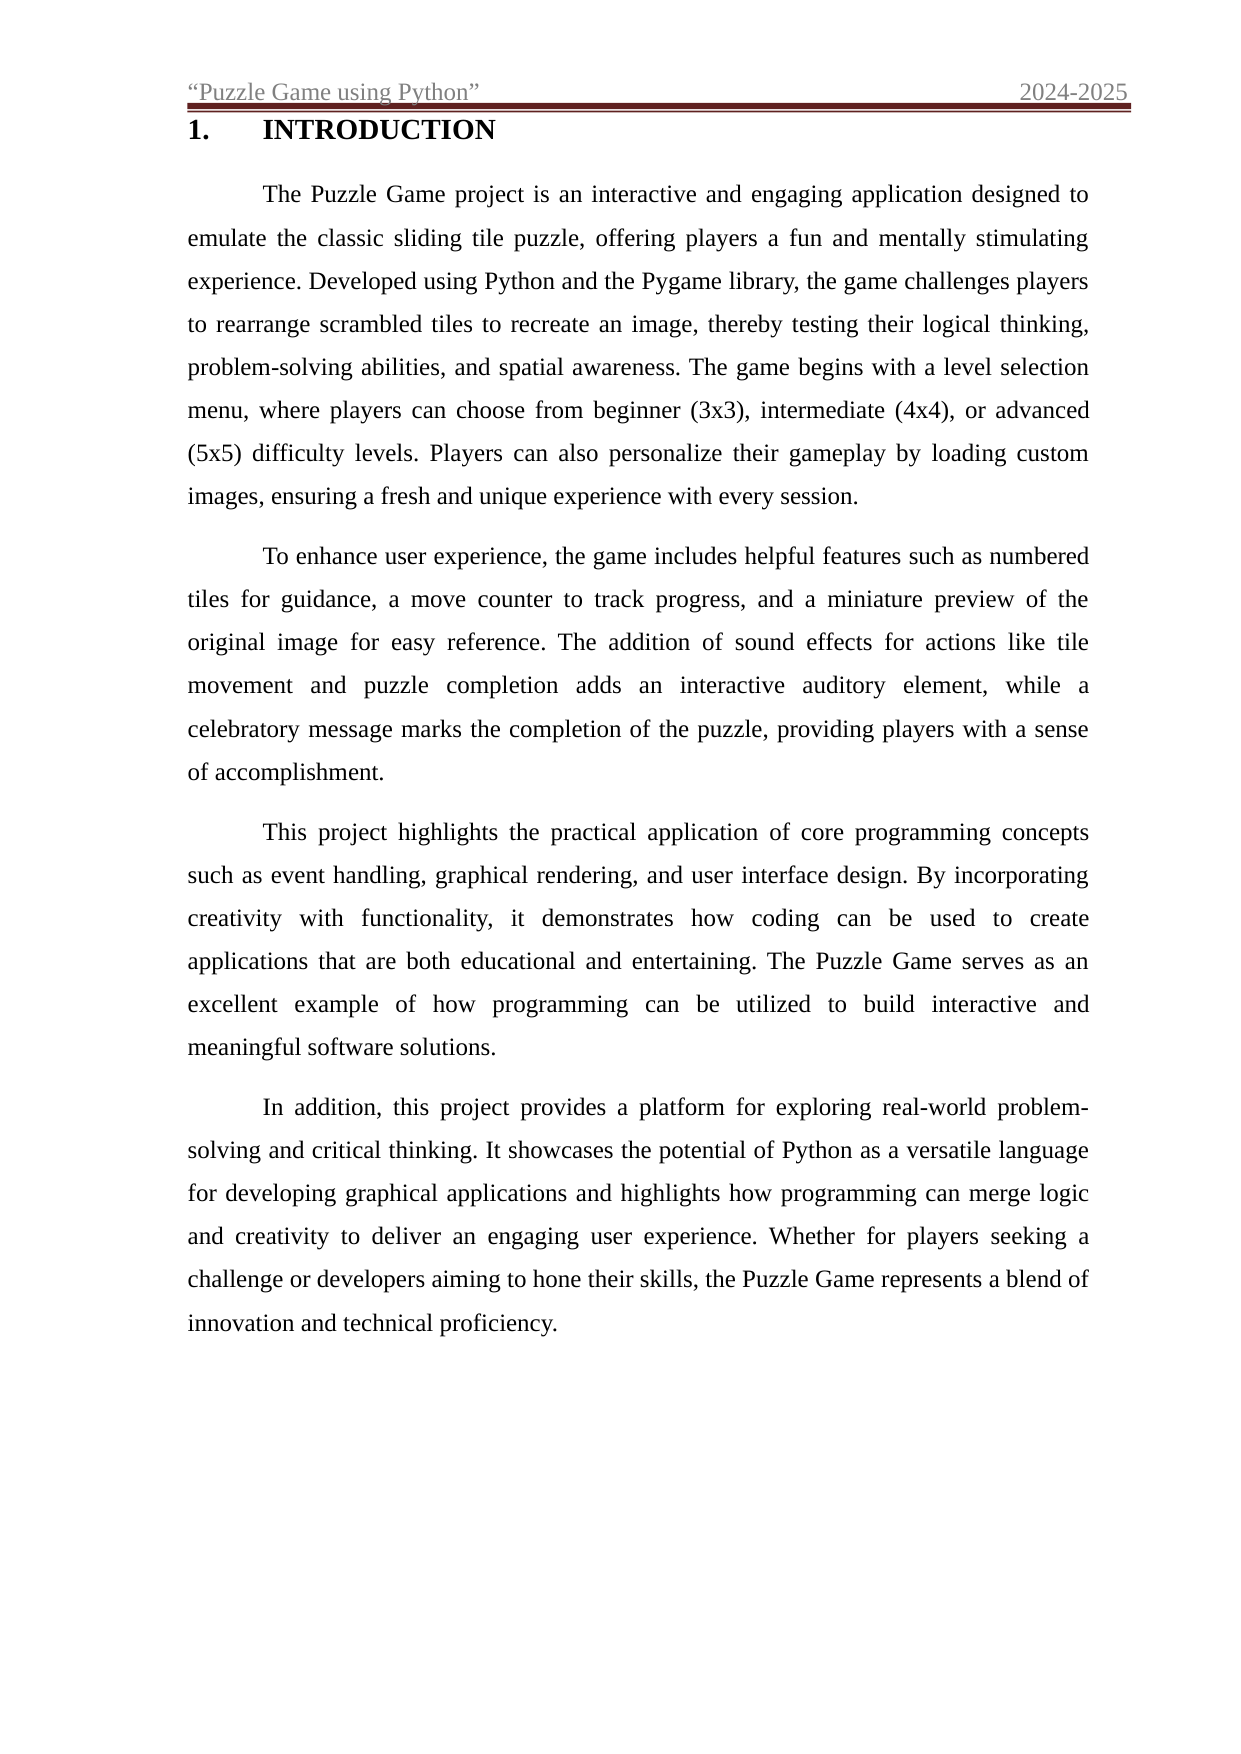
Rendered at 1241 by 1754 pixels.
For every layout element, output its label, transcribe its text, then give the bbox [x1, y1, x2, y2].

text In addition, this project provides a platform for exploring real-world problem-solving and critical thinking. It showcases the potential of Python as a versatile language for developing graphical applications and highlights how programming can merge logic and creativity to deliver an engaging user experience. Whether for players seeking a challenge or developers aiming to hone their skills, the Puzzle Game represents a blend of innovation and technical proficiency. [187, 1092, 1090, 1336]
text To enhance user experience, the game includes helpful features such as numbered tiles for guidance, a move counter to track progress, and a miniature preview of the original image for easy reference. The addition of sound effects for actions like tile movement and puzzle completion adds an interactive auditory element, while a celebratory message marks the completion of the puzzle, providing players with a sense of accomplishment. [187, 541, 1090, 786]
text This project highlights the practical application of core programming concepts such as event handling, graphical rendering, and user interface design. By incorporating creativity with functionality, it demonstrates how coding can be used to create applications that are both educational and entertaining. The Puzzle Game serves as an excellent example of how programming can be utilized to build interactive and meaningful software solutions. [187, 817, 1090, 1061]
list INTRODUCTION [187, 112, 1090, 146]
text The Puzzle Game project is an interactive and engaging application designed to emulate the classic sliding tile puzzle, offering players a fun and mentally stimulating experience. Developed using Python and the Pygame library, the game challenges players to rearrange scrambled tiles to recreate an image, thereby testing their logical thinking, problem-solving abilities, and spatial awareness. The game begins with a level selection menu, where players can choose from beginner (3x3), intermediate (4x4), or advanced (5x5) difficulty levels. Players can also personalize their gameplay by loading custom images, ensuring a fresh and unique experience with every session. [187, 179, 1090, 510]
